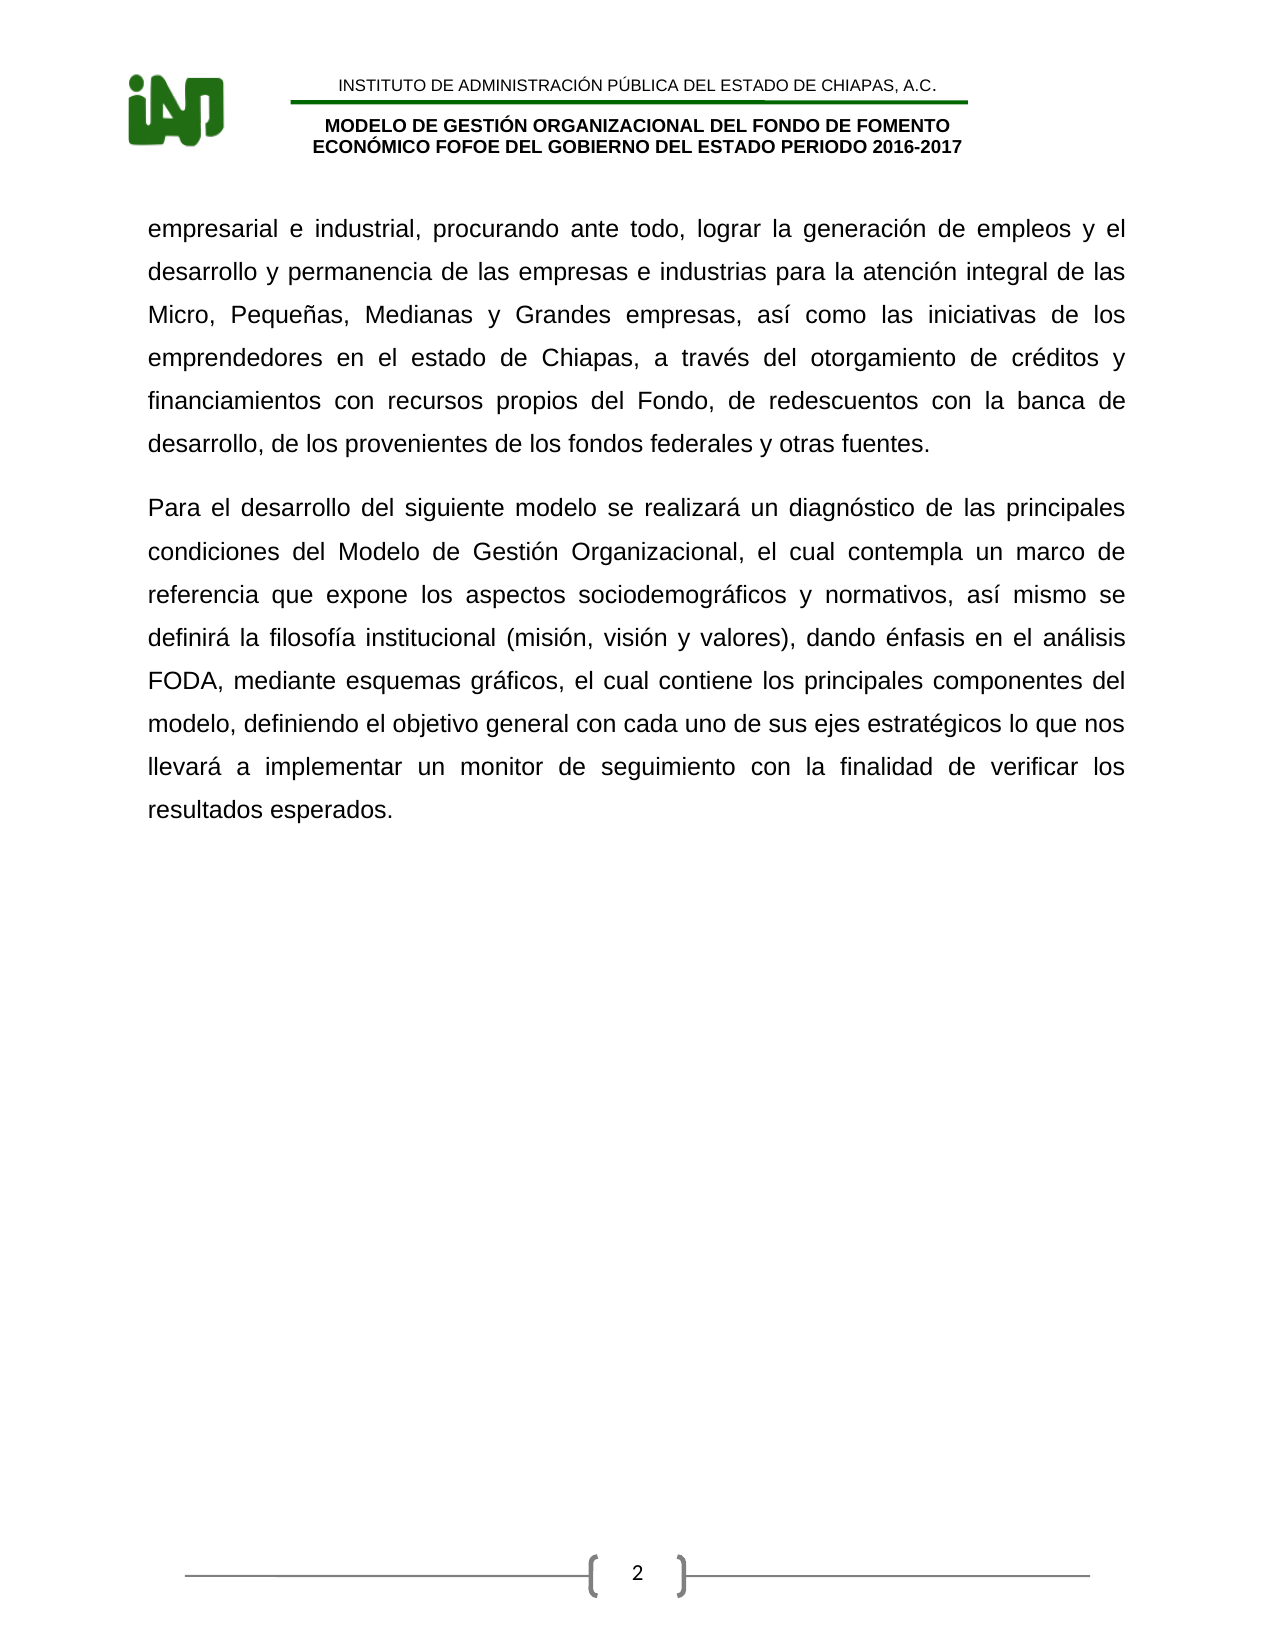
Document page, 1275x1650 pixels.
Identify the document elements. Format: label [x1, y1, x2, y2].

picture [128, 51, 233, 171]
